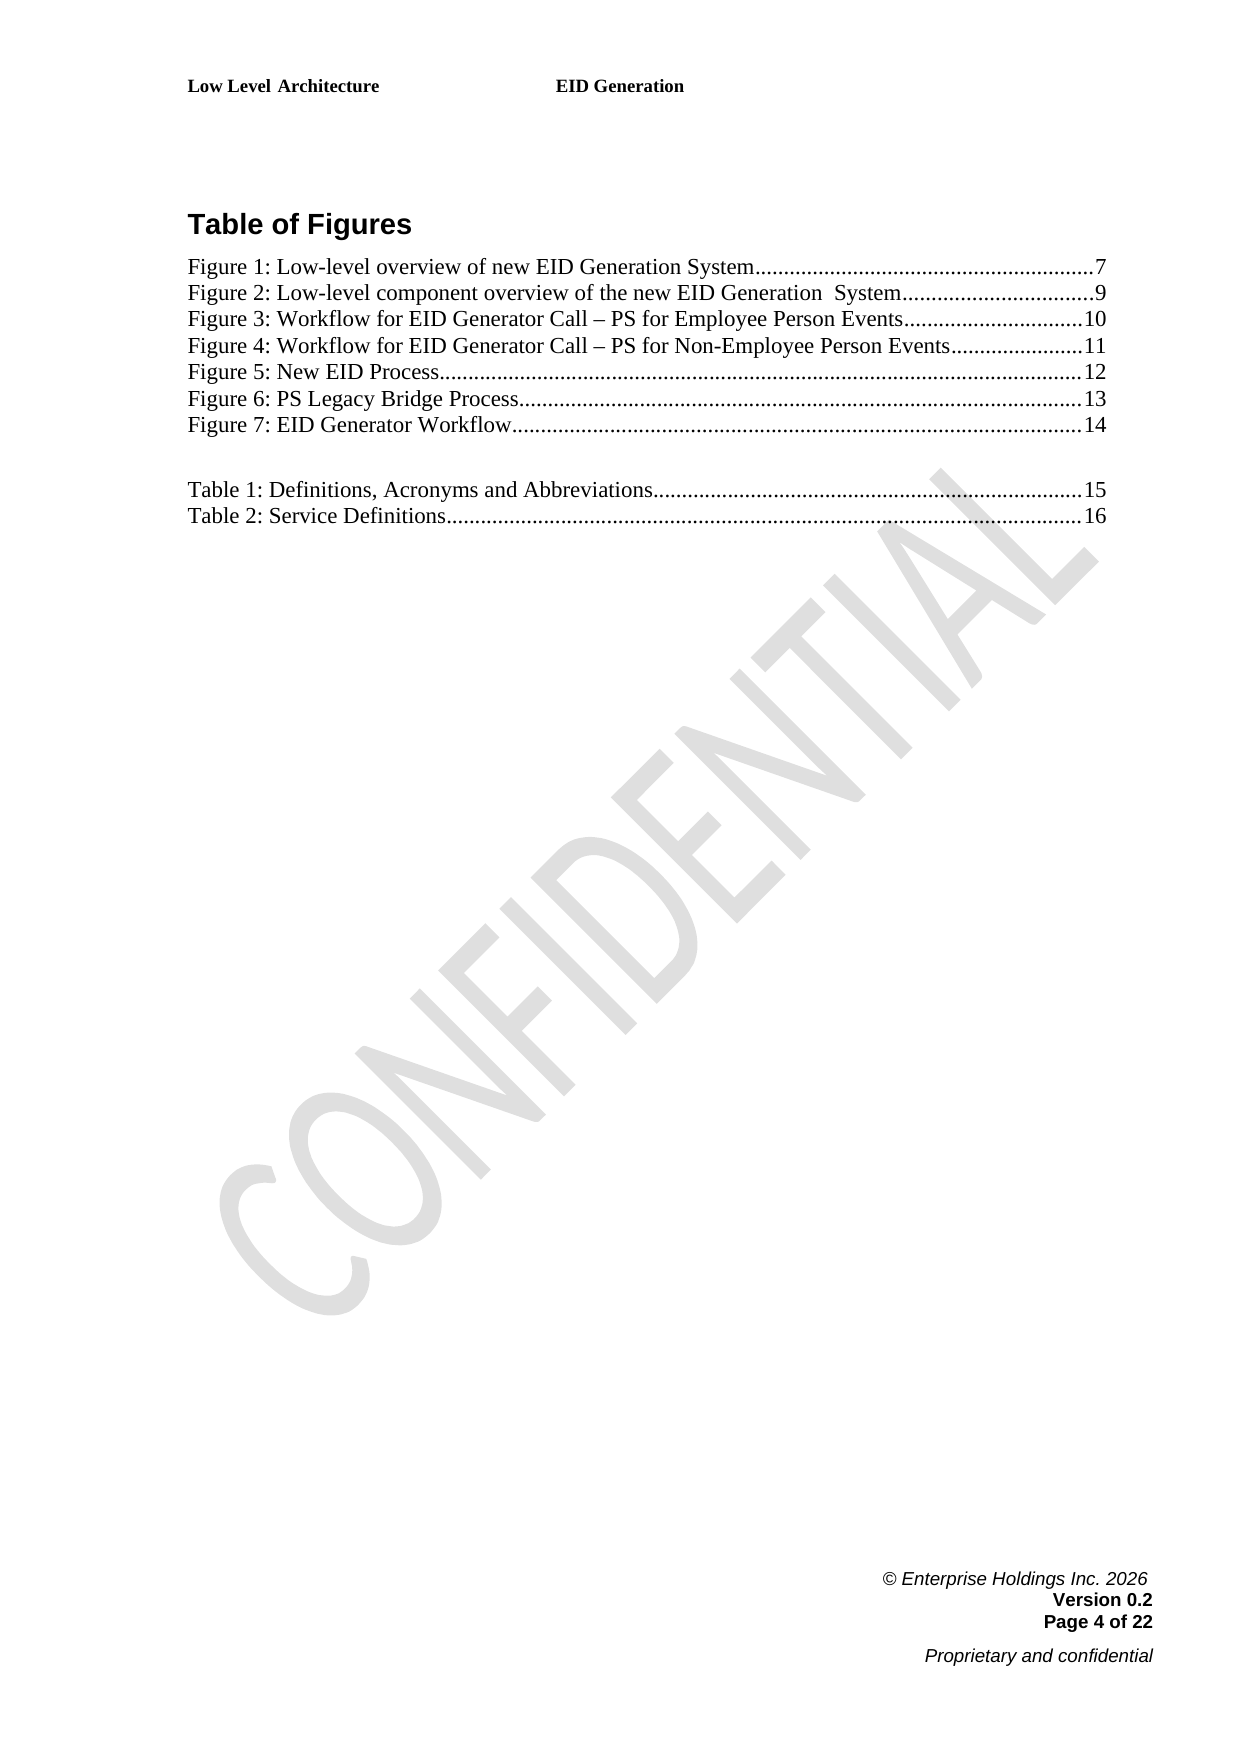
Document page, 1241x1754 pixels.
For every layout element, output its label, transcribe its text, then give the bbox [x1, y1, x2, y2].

text Table 1: Definitions, Acronyms and Abbreviations 15 [187, 476, 1107, 502]
text Figure 3: Workflow for EID Generator Call – PS for Employee Person Events 10 [187, 306, 1107, 332]
text Figure 6: PS Legacy Bridge Process 13 [187, 384, 1107, 411]
text Figure 7: EID Generator Workflow 14 [187, 411, 1107, 437]
text Figure 2: Low-level component overview of the new EID Generation System 9 [187, 279, 1107, 306]
text Figure 4: Workflow for EID Generator Call – PS for Non-Employee Person Events 11 [187, 332, 1107, 358]
text Table 2: Service Definitions 16 [187, 502, 1107, 529]
text Figure 5: New EID Process 12 [187, 358, 1107, 384]
text Table of Figures [187, 207, 1107, 240]
text Figure 1: Low-level overview of new EID Generation System 7 [187, 253, 1107, 279]
